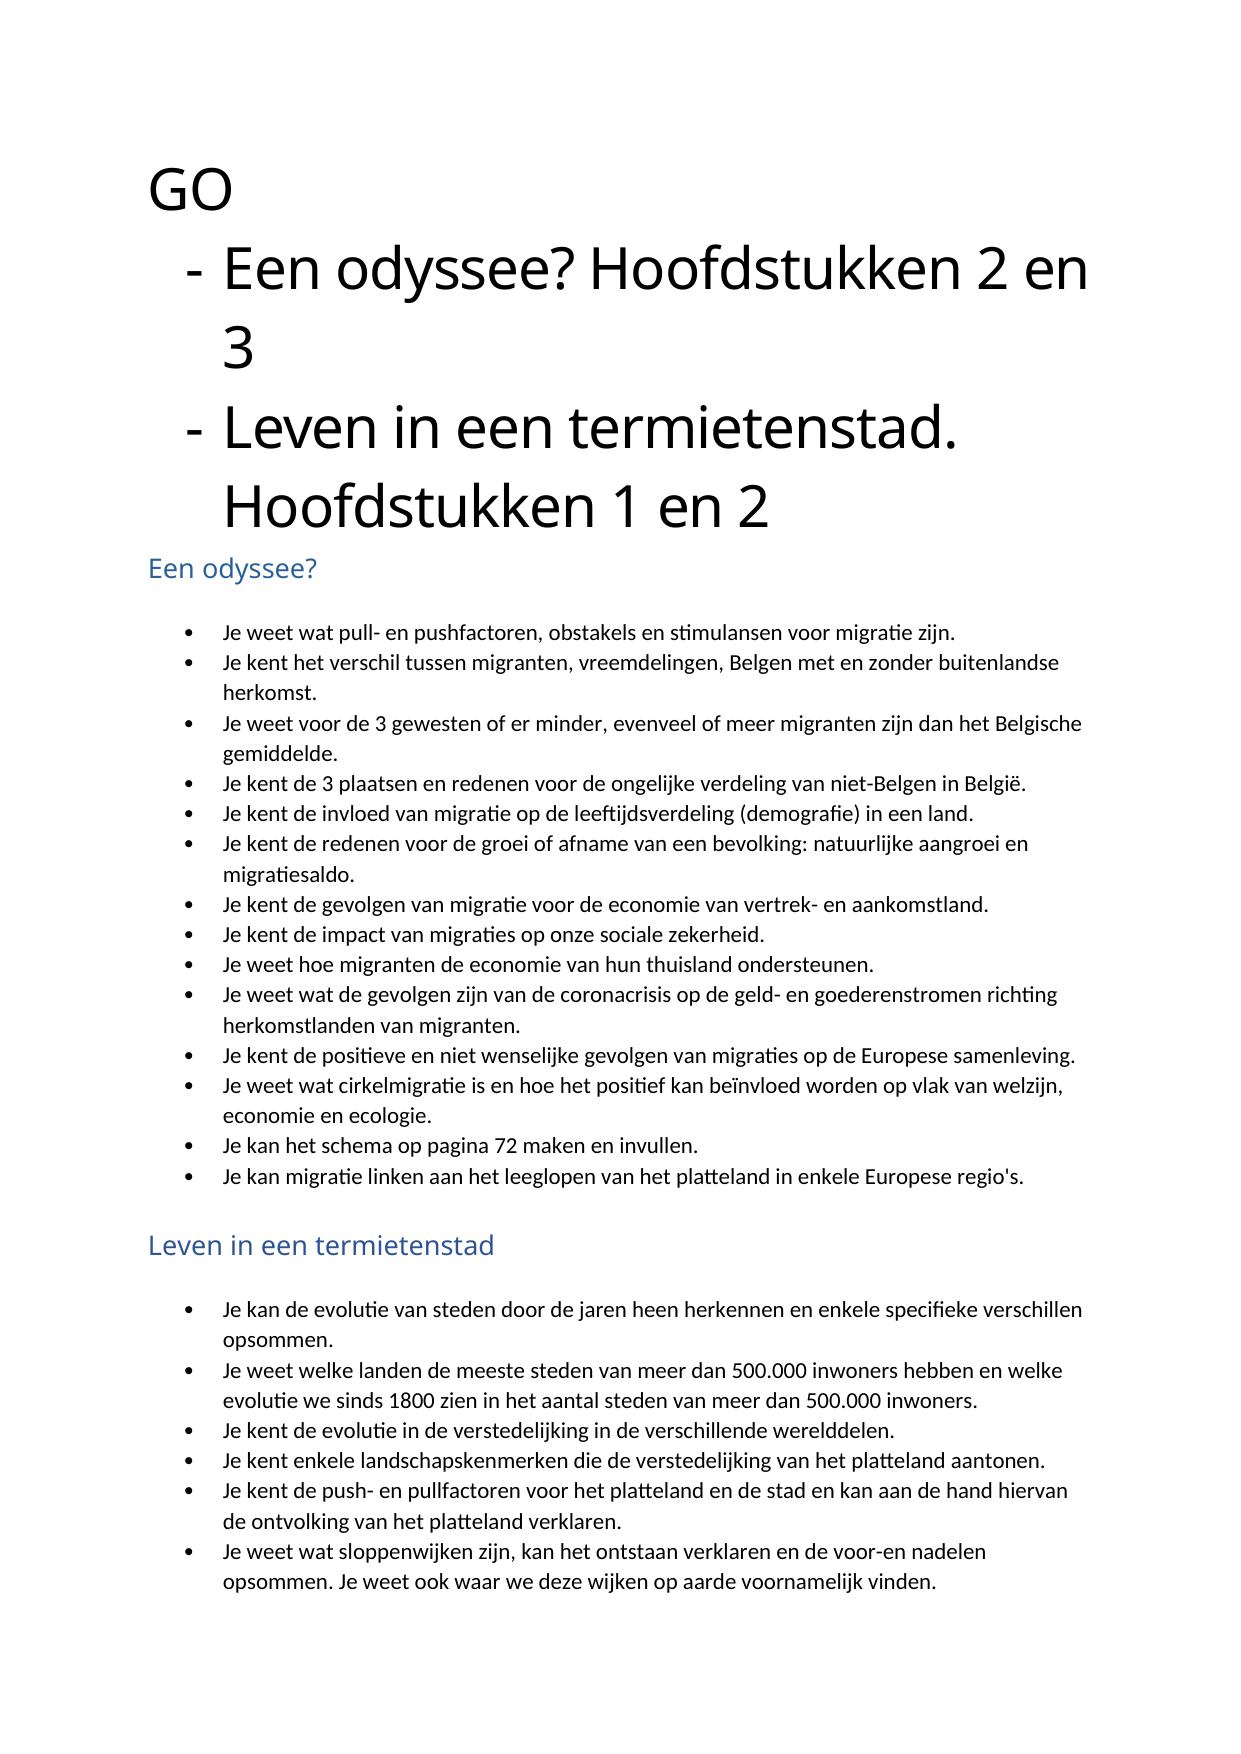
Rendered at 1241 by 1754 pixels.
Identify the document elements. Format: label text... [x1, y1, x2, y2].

title Een odyssee? Hoofdstukken 2 en 3 [185, 227, 1093, 386]
subtitle Leven in een termietenstad [148, 1226, 1093, 1263]
list Je weet wat cirkelmigratie is en hoe het positief kan beïnvloed worden op vlak van welzijn, economie en ecologie. [185, 1071, 1093, 1129]
list Je kent het verschil tussen migranten, vreemdelingen, Belgen met en zonder buitenlandse herkomst. [185, 648, 1093, 707]
list Je kent de positieve en niet wenselijke gevolgen van migraties op de Europese samenleving. [185, 1041, 1093, 1069]
list Je kent de redenen voor de groei of afname van een bevolking: natuurlijke aangroei en migratiesaldo. [185, 829, 1093, 888]
list Je kent de 3 plaatsen en redenen voor de ongelijke verdeling van niet-Belgen in België. [185, 769, 1093, 797]
list Je kent de gevolgen van migratie voor de economie van vertrek- en aankomstland. [185, 890, 1093, 918]
list Je kan de evolutie van steden door de jaren heen herkennen en enkele specifieke verschillen opsommen. [185, 1295, 1093, 1354]
list Je kent enkele landschapskenmerken die de verstedelijking van het platteland aantonen. [185, 1446, 1093, 1474]
title GO [148, 148, 1093, 227]
list Je kent de push- en pullfactoren voor het platteland en de stad en kan aan de hand hiervan de ontvolking van het platteland verklaren. [185, 1477, 1093, 1535]
list Je kent de invloed van migratie op de leeftijdsverdeling (demografie) in een land. [185, 799, 1093, 827]
list Je kent de evolutie in de verstedelijking in de verschillende werelddelen. [185, 1416, 1093, 1444]
list Je kent de impact van migraties op onze sociale zekerheid. [185, 920, 1093, 948]
list Je weet wat pull- en pushfactoren, obstakels en stimulansen voor migratie zijn. [185, 618, 1093, 646]
subtitle Een odyssee? [148, 549, 1093, 586]
list Je weet hoe migranten de economie van hun thuisland ondersteunen. [185, 950, 1093, 978]
list Je kan het schema op pagina 72 maken en invullen. [185, 1132, 1093, 1160]
list Je weet wat de gevolgen zijn van de coronacrisis op de geld- en goederenstromen richting herkomstlanden van migranten. [185, 981, 1093, 1039]
list Je weet welke landen de meeste steden van meer dan 500.000 inwoners hebben en welke evolutie we sinds 1800 zien in het aantal steden van meer dan 500.000 inwoners. [185, 1356, 1093, 1414]
title Leven in een termietenstad. Hoofdstukken 1 en 2 [185, 386, 1093, 545]
list Je weet wat sloppenwijken zijn, kan het ontstaan verklaren en de voor-en nadelen opsommen. Je weet ook waar we deze wijken op aarde voornamelijk vinden. [185, 1537, 1093, 1595]
list Je kan migratie linken aan het leeglopen van het platteland in enkele Europese regio's. [185, 1162, 1093, 1190]
list Je weet voor de 3 gewesten of er minder, evenveel of meer migranten zijn dan het Belgische gemiddelde. [185, 709, 1093, 767]
